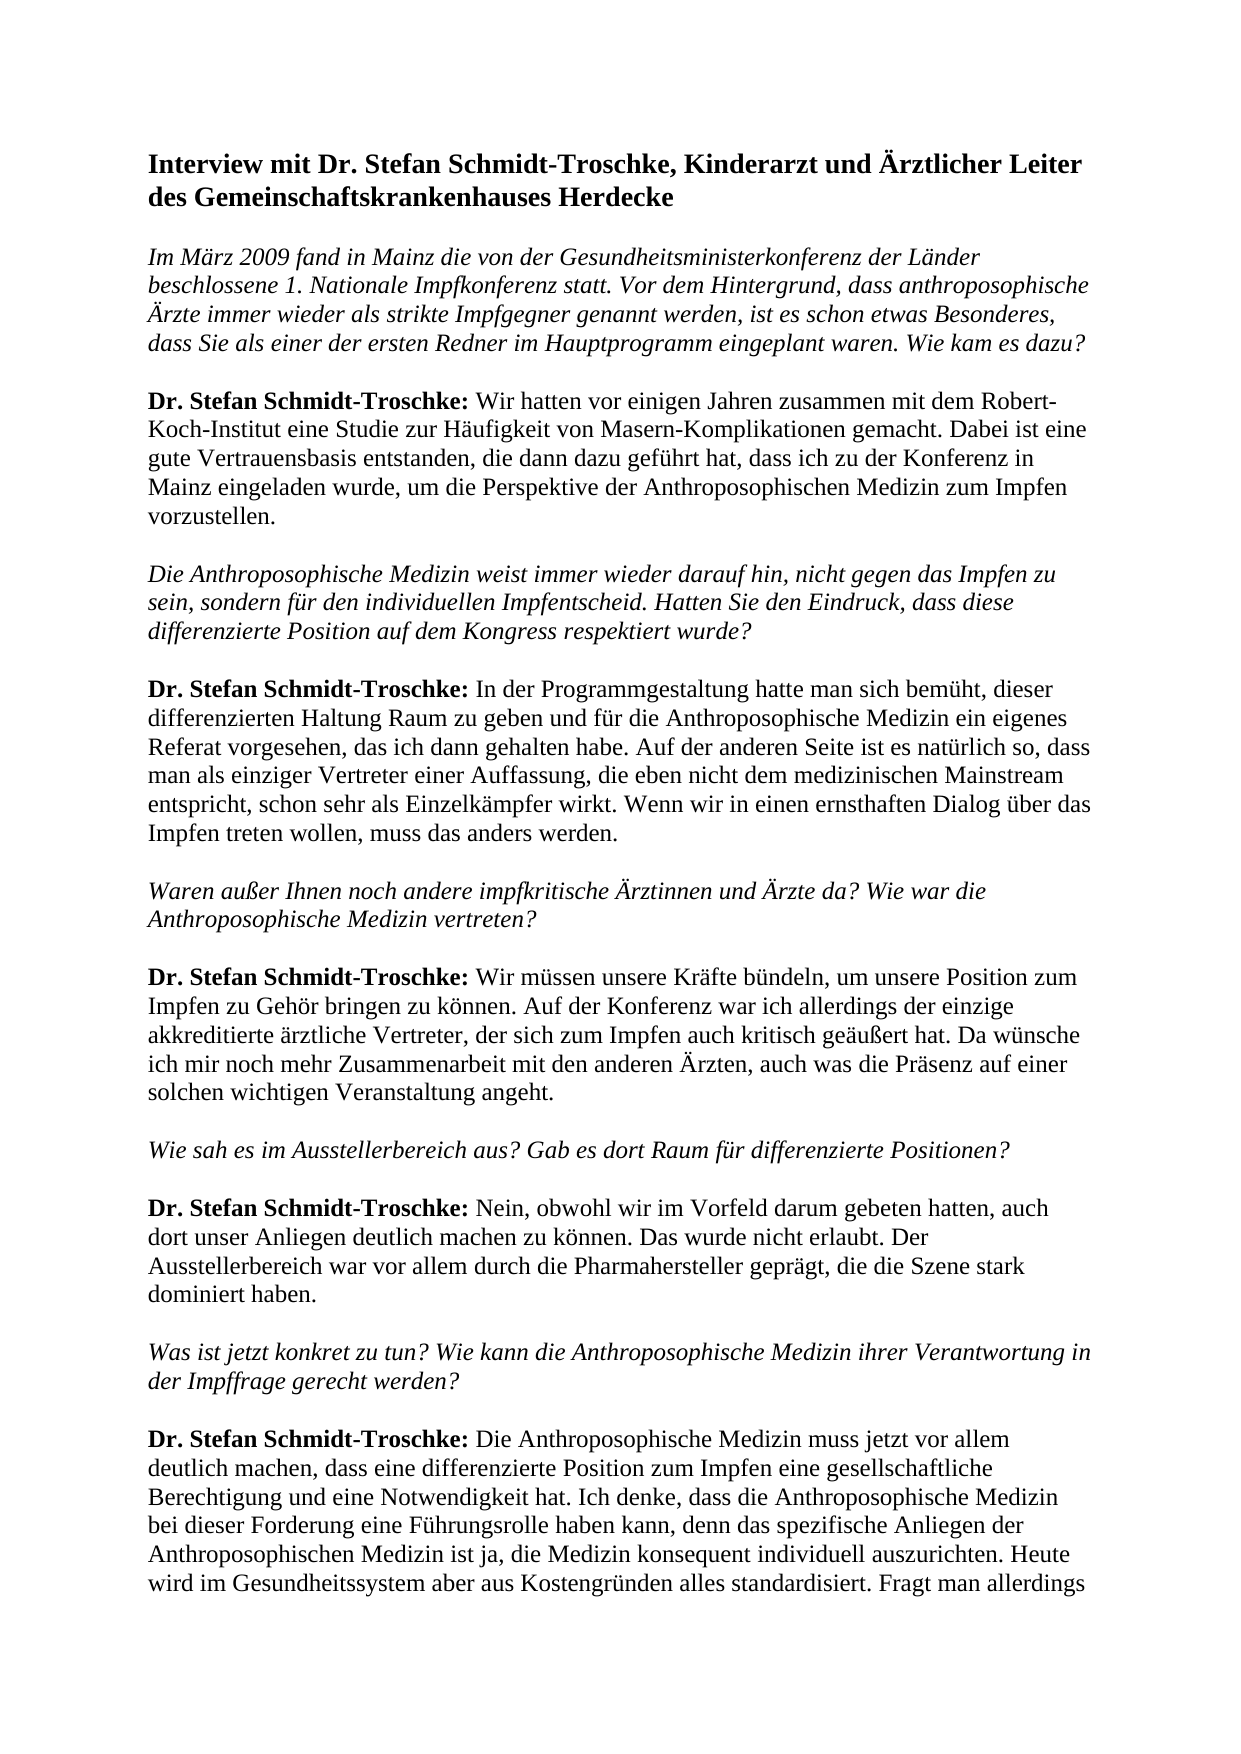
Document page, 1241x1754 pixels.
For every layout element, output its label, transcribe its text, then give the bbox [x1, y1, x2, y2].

text Wie sah es im Ausstellerbereich aus? Gab es dort Raum für differenzierte Positionen? [148, 1135, 1093, 1164]
text Interview mit Dr. Stefan Schmidt-Troschke, Kinderarzt und Ärztlicher Leiter des Gemeinschaftskrankenhauses Herdecke [148, 148, 1093, 212]
text Dr. Stefan Schmidt-Troschke: Wir hatten vor einigen Jahren zusammen mit dem Robert-Koch-Institut eine Studie zur Häufigkeit von Masern-Komplikationen gemacht. Dabei ist eine gute Vertrauensbasis entstanden, die dann dazu geführt hat, dass ich zu der Konferenz in Mainz eingeladen wurde, um die Perspektive der Anthroposophischen Medizin zum Impfen vorzustellen. [148, 386, 1093, 529]
text Dr. Stefan Schmidt-Troschke: Wir müssen unsere Kräfte bündeln, um unsere Position zum Impfen zu Gehör bringen zu können. Auf der Konferenz war ich allerdings der einzige akkreditierte ärztliche Vertreter, der sich zum Impfen auch kritisch geäußert hat. Da wünsche ich mir noch mehr Zusammenarbeit mit den anderen Ärzten, auch was die Präsenz auf einer solchen wichtigen Veranstaltung angeht. [148, 962, 1093, 1106]
text Dr. Stefan Schmidt-Troschke: In der Programmgestaltung hatte man sich bemüht, dieser differenzierten Haltung Raum zu geben und für die Anthroposophische Medizin ein eigenes Referat vorgesehen, das ich dann gehalten habe. Auf der anderen Seite ist es natürlich so, dass man als einziger Vertreter einer Auffassung, die eben nicht dem medizinischen Mainstream entspricht, schon sehr als Einzelkämpfer wirkt. Wenn wir in einen ernsthaften Dialog über das Impfen treten wollen, muss das anders werden. [148, 674, 1093, 847]
text Die Anthroposophische Medizin weist immer wieder darauf hin, nicht gegen das Impfen zu sein, sondern für den individuellen Impfentscheid. Hatten Sie den Eindruck, dass diese differenzierte Position auf dem Kongress respektiert wurde? [148, 559, 1093, 645]
text Dr. Stefan Schmidt-Troschke: Nein, obwohl wir im Vorfeld darum gebeten hatten, auch dort unser Anliegen deutlich machen zu können. Das wurde nicht erlaubt. Der Ausstellerbereich war vor allem durch die Pharmahersteller geprägt, die die Szene stark dominiert haben. [148, 1193, 1093, 1308]
text Waren außer Ihnen noch andere impfkritische Ärztinnen und Ärzte da? Wie war die Anthroposophische Medizin vertreten? [148, 876, 1093, 933]
text Was ist jetzt konkret zu tun? Wie kann die Anthroposophische Medizin ihrer Verantwortung in der Impffrage gerecht werden? [148, 1337, 1093, 1395]
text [148, 1424, 1093, 1597]
text Im März 2009 fand in Mainz die von der Gesundheitsministerkonferenz der Länder beschlossene 1. Nationale Impfkonferenz statt. Vor dem Hintergrund, dass anthroposophische Ärzte immer wieder als strikte Impfgegner genannt werden, ist es schon etwas Besonderes, dass Sie als einer der ersten Redner im Hauptprogramm eingeplant waren. Wie kam es dazu? [148, 242, 1093, 357]
